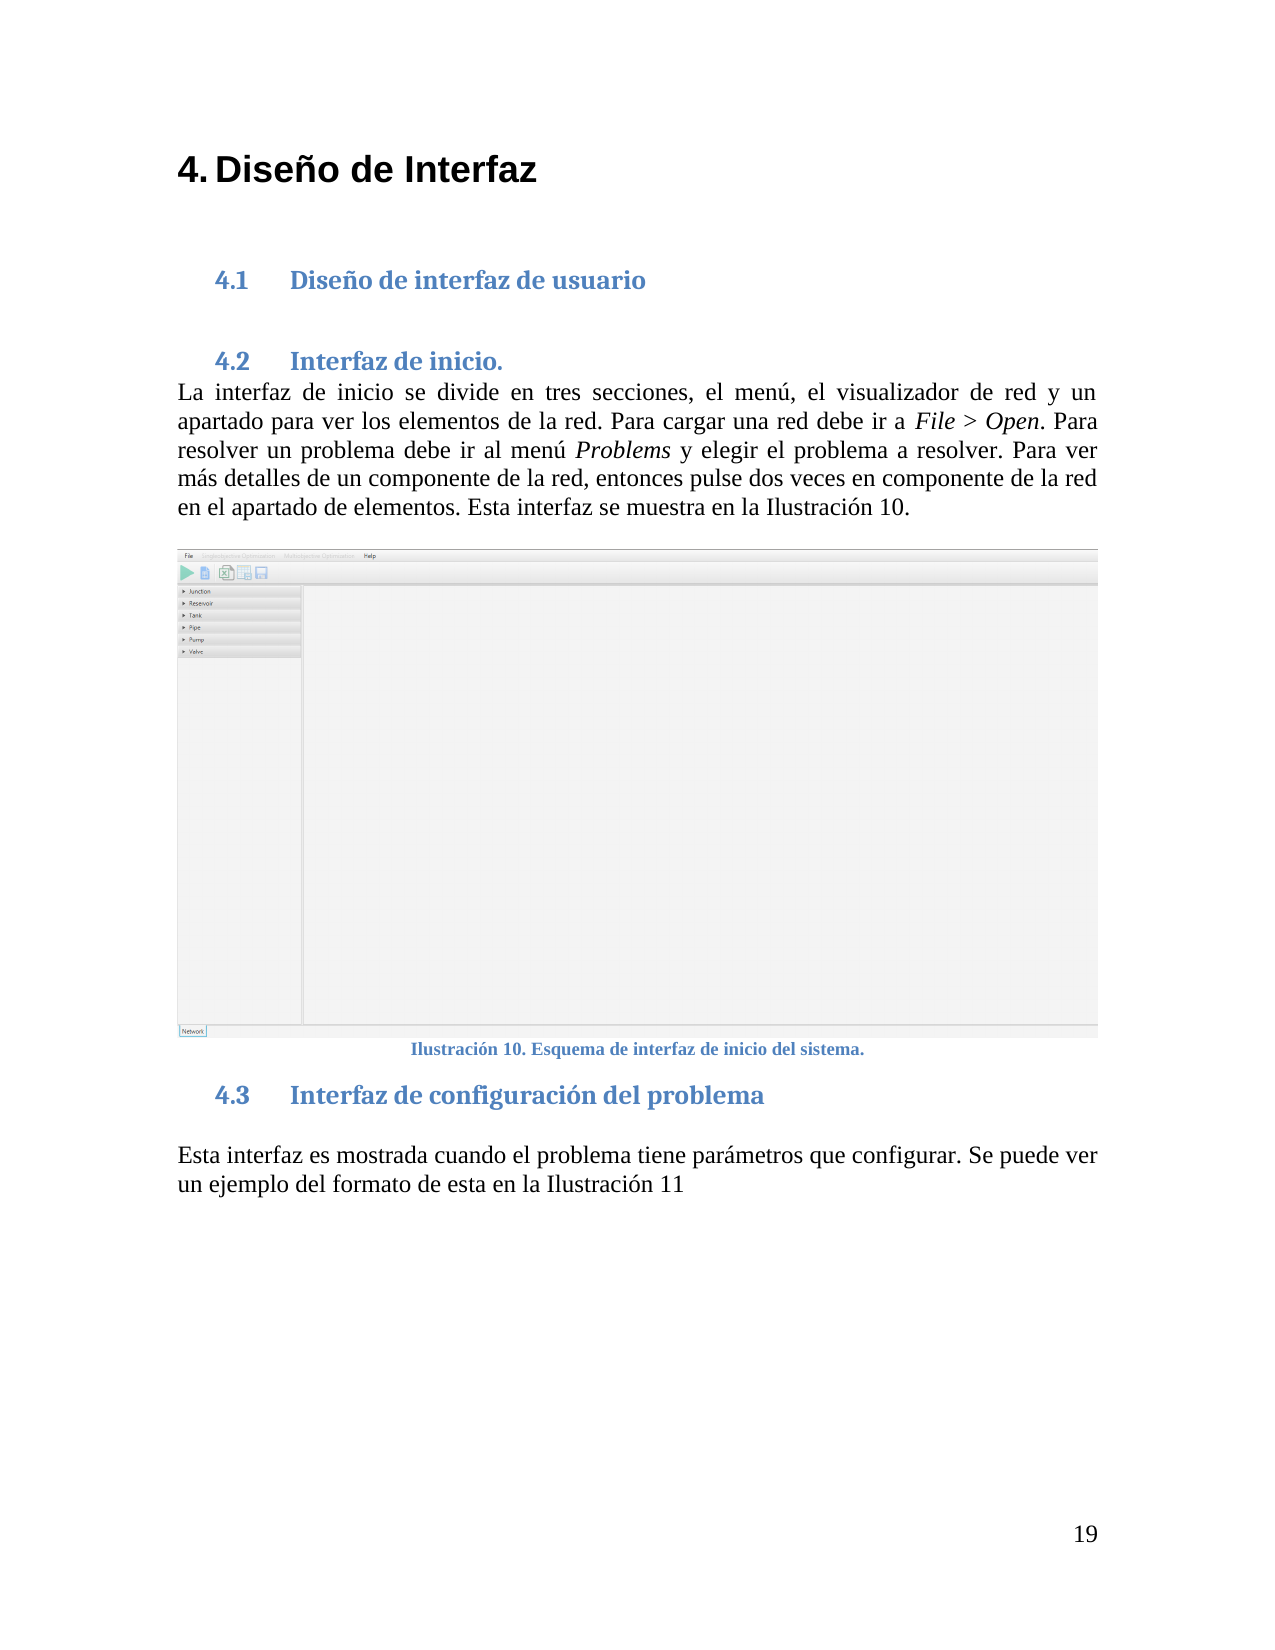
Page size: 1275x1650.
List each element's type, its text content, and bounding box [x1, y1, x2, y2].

text La interfaz de inicio se divide en tres secciones, el menú, el visualizador de red y un apartado para ver los elementos de la red. Para cargar una red debe ir a File > Open. Para resolver un problema debe ir al menú Problems y elegir el problema a resolver. Para ver más detalles de un componente de la red, entonces pulse dos veces en componente de la red en el apartado de elementos. Esta interfaz se muestra en la Ilustración 10. [177, 377, 1098, 521]
text Esta interfaz es mostrada cuando el problema tiene parámetros que configurar. Se puede ver un ejemplo del formato de esta en la Ilustración 11 [177, 1140, 1098, 1198]
subtitle Diseño de Interfaz [177, 148, 1098, 191]
subtitle Diseño de interfaz de usuario [215, 265, 1098, 297]
subtitle Interfaz de inicio. [215, 346, 1098, 377]
subtitle Interfaz de configuración del problema [215, 1080, 1098, 1111]
picture [177, 549, 1098, 1038]
